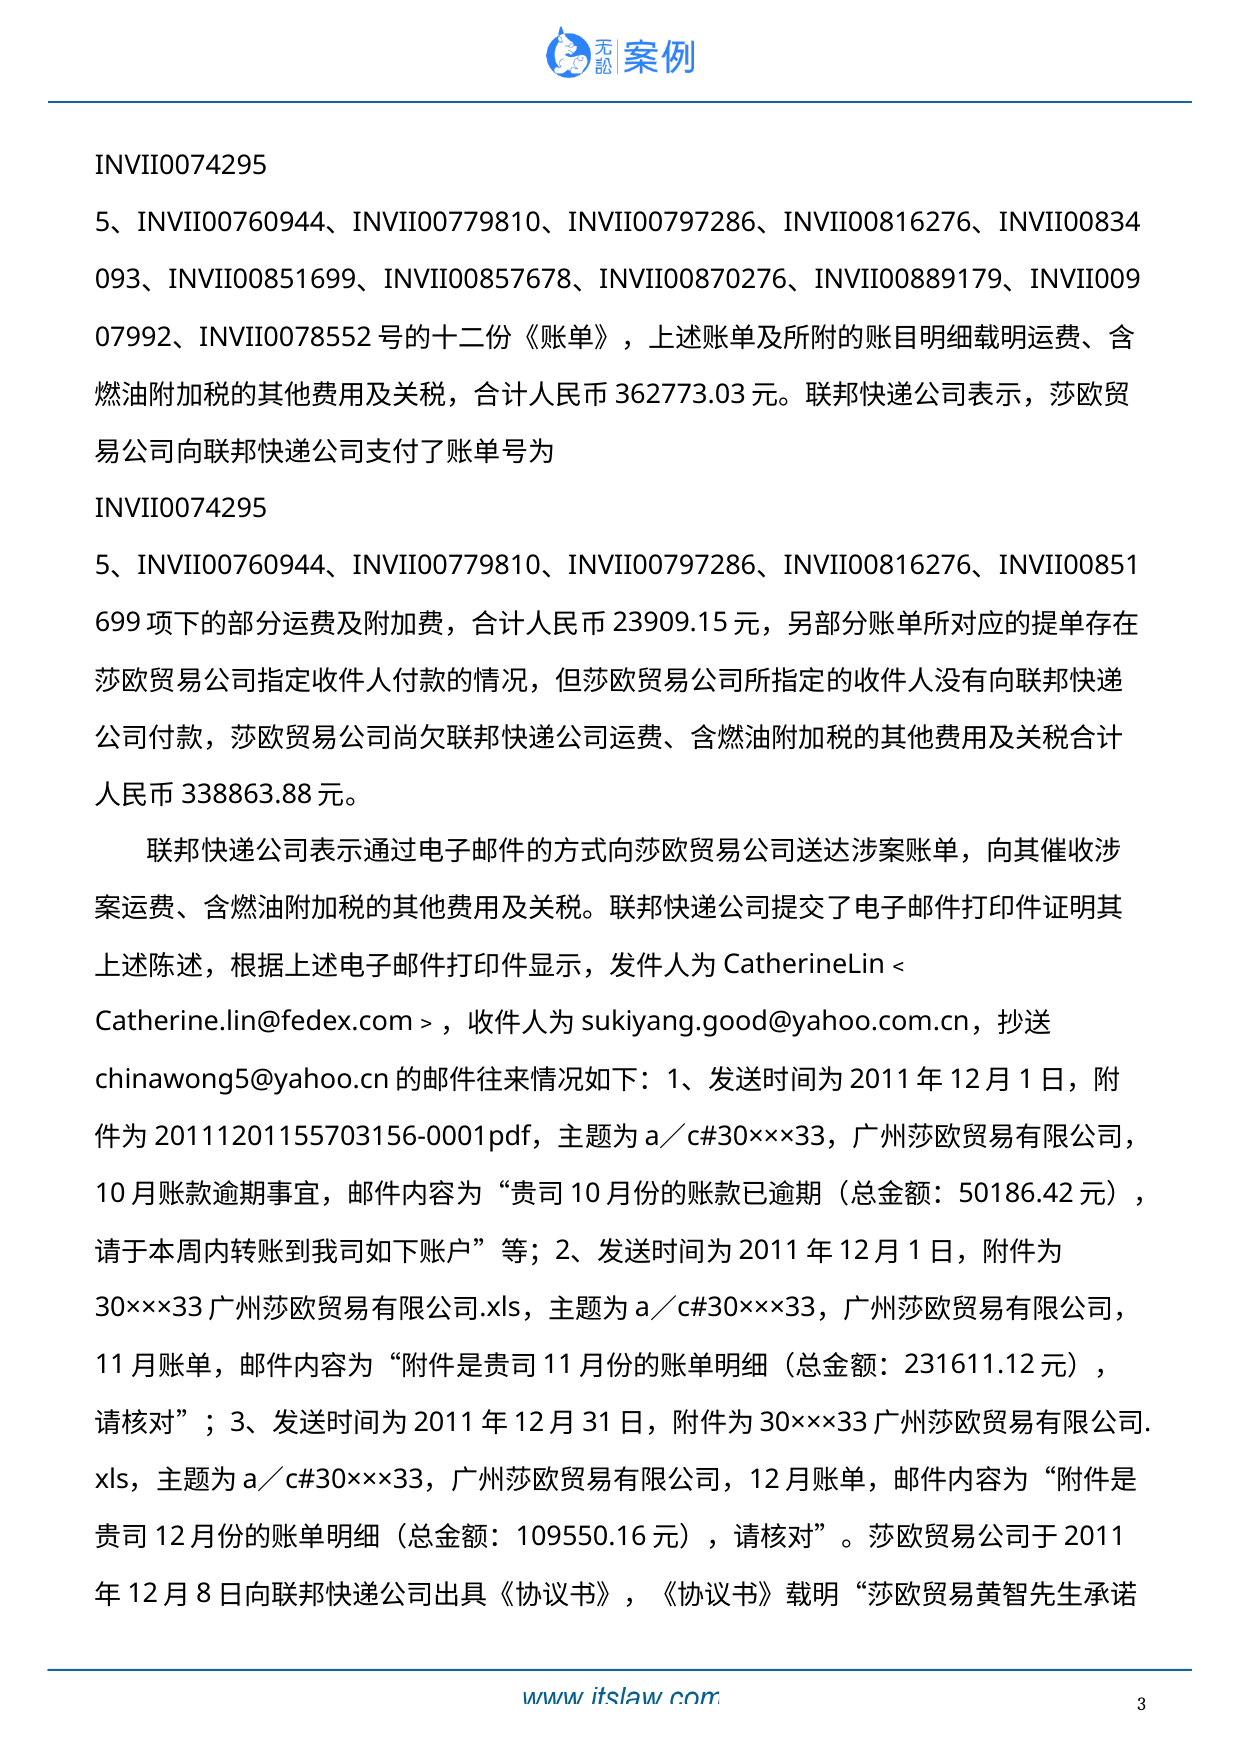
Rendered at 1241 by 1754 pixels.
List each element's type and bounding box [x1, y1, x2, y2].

text [94, 85, 1146, 815]
text [94, 827, 1146, 1614]
picture [546, 26, 694, 78]
picture [523, 1687, 720, 1704]
